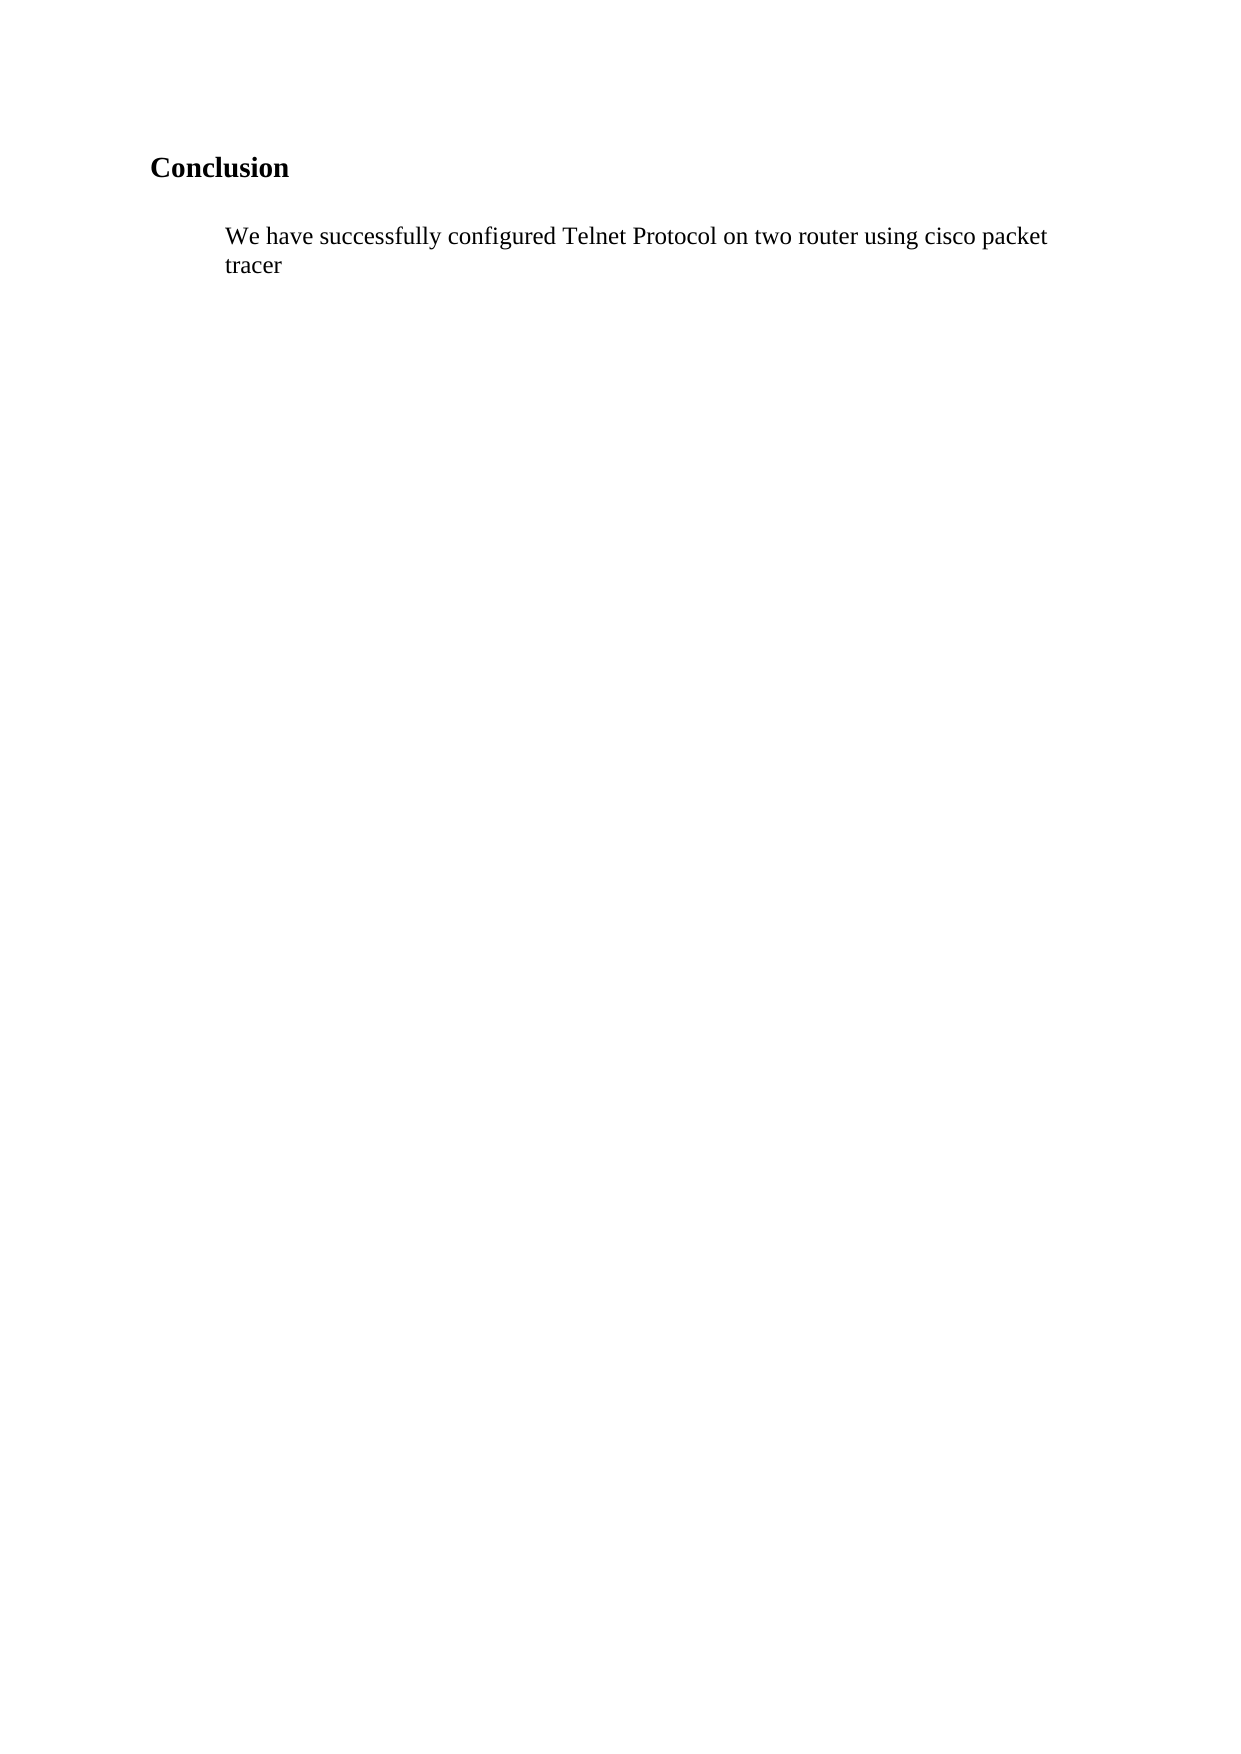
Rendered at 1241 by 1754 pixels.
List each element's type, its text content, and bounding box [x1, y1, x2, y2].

text We have successfully configured Telnet Protocol on two router using cisco packet tracer [225, 221, 1090, 278]
text Conclusion [150, 150, 1090, 183]
